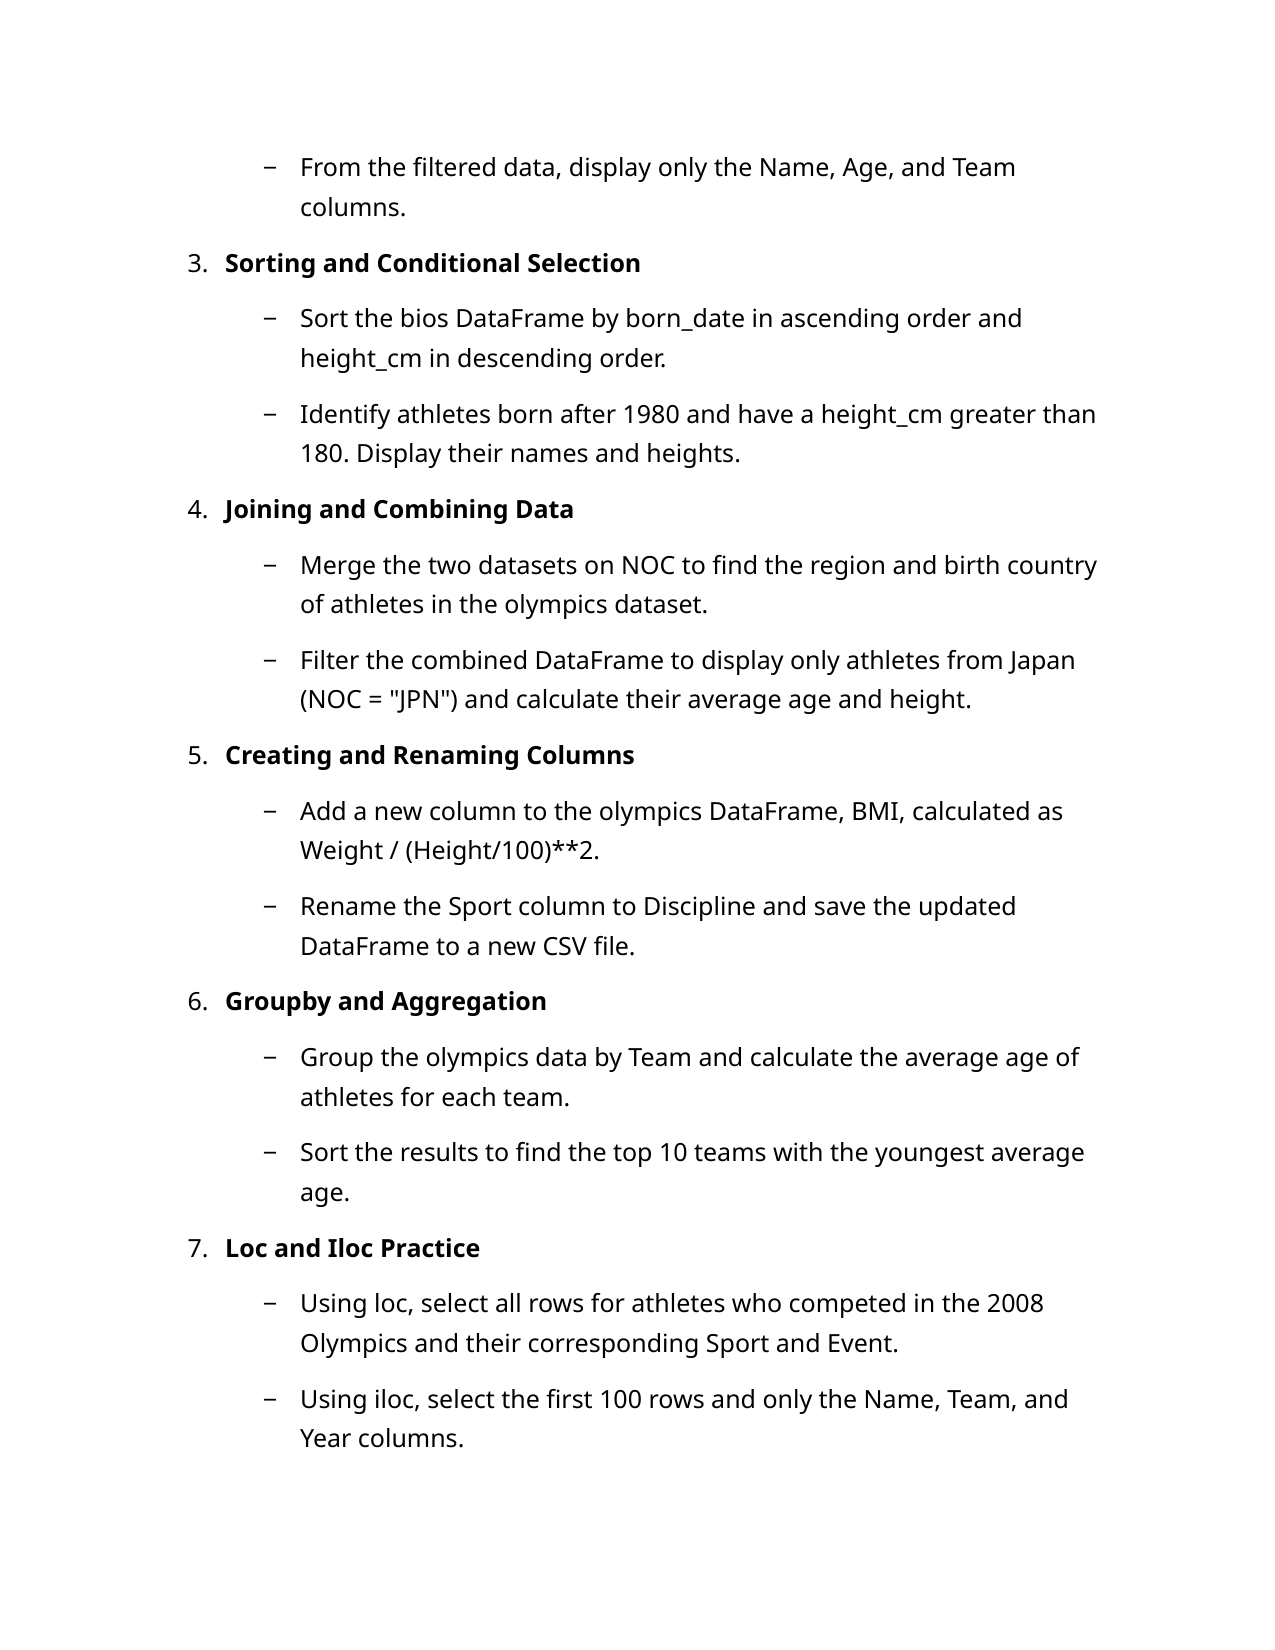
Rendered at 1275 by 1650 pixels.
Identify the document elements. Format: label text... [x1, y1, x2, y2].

list Using loc, select all rows for athletes who competed in the 2008 Olympics and their corresponding Sport and Event. [262, 1286, 1125, 1359]
list Filter the combined DataFrame to display only athletes from Japan (NOC = "JPN") and calculate their average age and height. [262, 642, 1125, 716]
list Sorting and Conditional Selection [187, 245, 1125, 279]
list Merge the two datasets on NOC to find the region and birth country of athletes in the olympics dataset. [262, 547, 1125, 621]
list Group the olympics data by Team and calculate the average age of athletes for each team. [262, 1040, 1125, 1113]
list Joining and Combining Data [187, 491, 1125, 526]
list Groupby and Aggregation [187, 984, 1125, 1018]
list Loc and Iloc Practice [187, 1230, 1125, 1264]
list Using iloc, select the first 100 rows and only the Name, Team, and Year columns. [262, 1381, 1125, 1455]
list Add a new column to the olympics DataFrame, BMI, calculated as Weight / (Height/100)**2. [262, 793, 1125, 867]
list Creating and Renaming Columns [187, 738, 1125, 772]
list From the filtered data, display only the Name, Age, and Team columns. [262, 150, 1125, 223]
list Identify athletes born after 1980 and have a height_cm greater than 180. Display their names and heights. [262, 396, 1125, 470]
list Sort the bios DataFrame by born_date in ascending order and height_cm in descending order. [262, 301, 1125, 374]
list Rename the Sport column to Discipline and save the updated DataFrame to a new CSV file. [262, 889, 1125, 962]
list Sort the results to find the top 10 teams with the youngest average age. [262, 1135, 1125, 1208]
